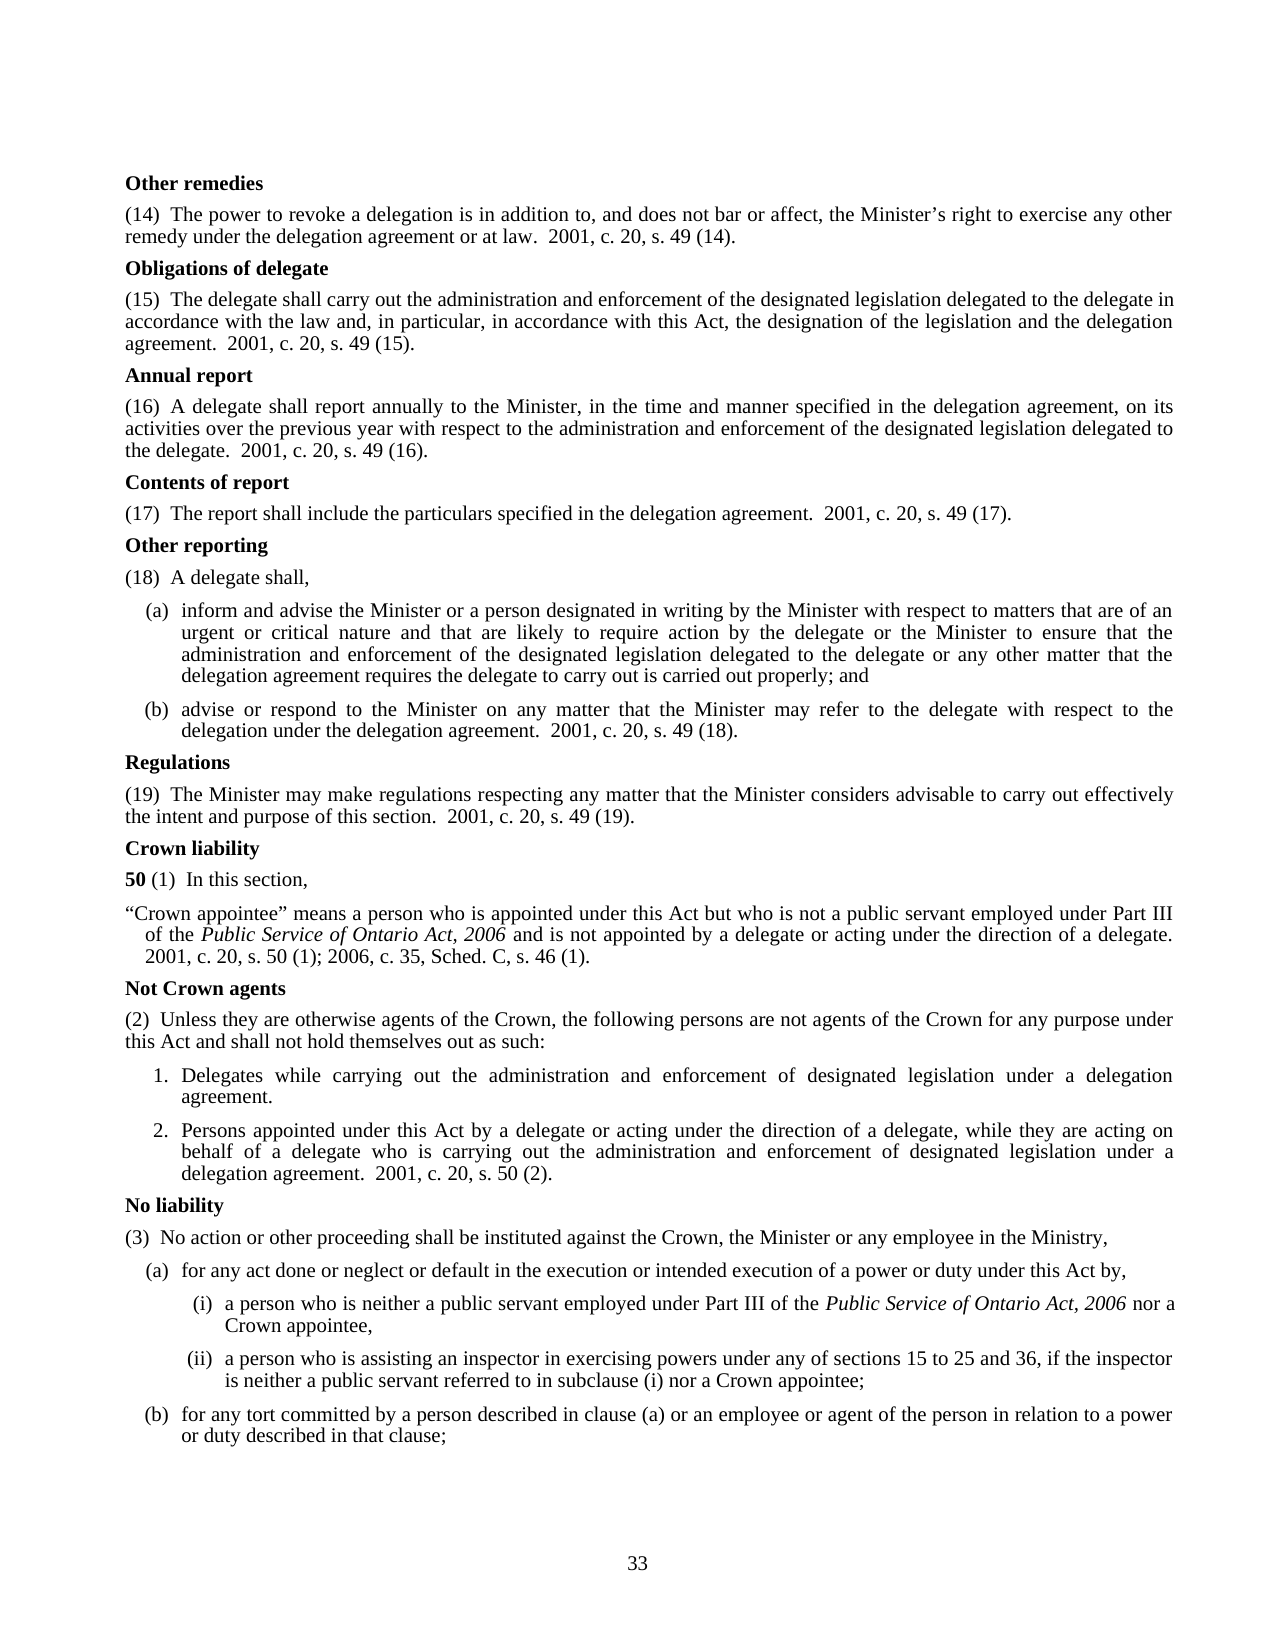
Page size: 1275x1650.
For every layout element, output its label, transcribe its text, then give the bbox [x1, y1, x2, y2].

text No liability [125, 1197, 1175, 1216]
text Contents of report [125, 474, 1175, 493]
text (15) The delegate shall carry out the administration and enforcement of the designated legislation delegated to the delegate in accordance with the law and, in particular, in accordance with this Act, the designation of the legislation and the delegation agreement. 2001, c. 20, s. 49 (15). [125, 289, 1175, 355]
text (i) a person who is neither a public servant employed under Part III of the Public Service of Ontario Act, 2006 nor a Crown appointee, [125, 1293, 1175, 1337]
text (3) No action or other proceeding shall be instituted against the Crown, the Minister or any employee in the Ministry, [125, 1227, 1175, 1248]
text “Crown appointee” means a person who is appointed under this Act but who is not a public servant employed under Part III of the Public Service of Ontario Act, 2006 and is not appointed by a delegate or acting under the direction of a delegate. 2001, c. 20, s. 50 (1); 2006, c. 35, Sched. C, s. 46 (1). [125, 902, 1175, 968]
text (b) advise or respond to the Minister on any matter that the Minister may refer to the delegate with respect to the delegation under the delegation agreement. 2001, c. 20, s. 49 (18). [125, 699, 1175, 742]
text (14) The power to revoke a delegation is in addition to, and does not bar or affect, the Minister’s right to exercise any other remedy under the delegation agreement or at law. 2001, c. 20, s. 49 (14). [125, 204, 1175, 248]
text (2) Unless they are otherwise agents of the Crown, the following persons are not agents of the Crown for any purpose under this Act and shall not hold themselves out as such: [125, 1009, 1175, 1053]
text Annual report [125, 367, 1175, 386]
text 50 (1) In this section, [125, 869, 1175, 891]
text (18) A delegate shall, [125, 567, 1175, 588]
text Crown liability [125, 840, 1175, 859]
text Other remedies [125, 175, 1175, 194]
text (19) The Minister may make regulations respecting any matter that the Minister considers advisable to carry out effectively the intent and purpose of this section. 2001, c. 20, s. 49 (19). [125, 784, 1175, 827]
text (a) inform and advise the Minister or a person designated in writing by the Minister with respect to matters that are of an urgent or critical nature and that are likely to require action by the delegate or the Minister to ensure that the administration and enforcement of the designated legislation delegated to the delegate or any other matter that the delegation agreement requires the delegate to carry out is carried out properly; and [125, 600, 1175, 687]
text 1. Delegates while carrying out the administration and enforcement of designated legislation under a delegation agreement. [125, 1064, 1175, 1108]
text Obligations of delegate [125, 260, 1175, 279]
text (a) for any act done or neglect or default in the execution or intended execution of a power or duty under this Act by, [125, 1260, 1175, 1282]
text (ii) a person who is assisting an inspector in exercising powers under any of sections 15 to 25 and 36, if the inspector is neither a public servant referred to in subclause (i) nor a Crown appointee; [125, 1348, 1175, 1392]
text (17) The report shall include the particulars specified in the delegation agreement. 2001, c. 20, s. 49 (17). [125, 503, 1175, 525]
text (b) for any tort committed by a person described in clause (a) or an employee or agent of the person in relation to a power or duty described in that clause; [125, 1403, 1175, 1447]
text (16) A delegate shall report annually to the Minister, in the time and manner specified in the delegation agreement, on its activities over the previous year with respect to the administration and enforcement of the designated legislation delegated to the delegate. 2001, c. 20, s. 49 (16). [125, 396, 1175, 462]
text Regulations [125, 755, 1175, 773]
text Not Crown agents [125, 980, 1175, 999]
text Other reporting [125, 538, 1175, 556]
text 2. Persons appointed under this Act by a delegate or acting under the direction of a delegate, while they are acting on behalf of a delegate who is carrying out the administration and enforcement of designated legislation under a delegation agreement. 2001, c. 20, s. 50 (2). [125, 1120, 1175, 1185]
